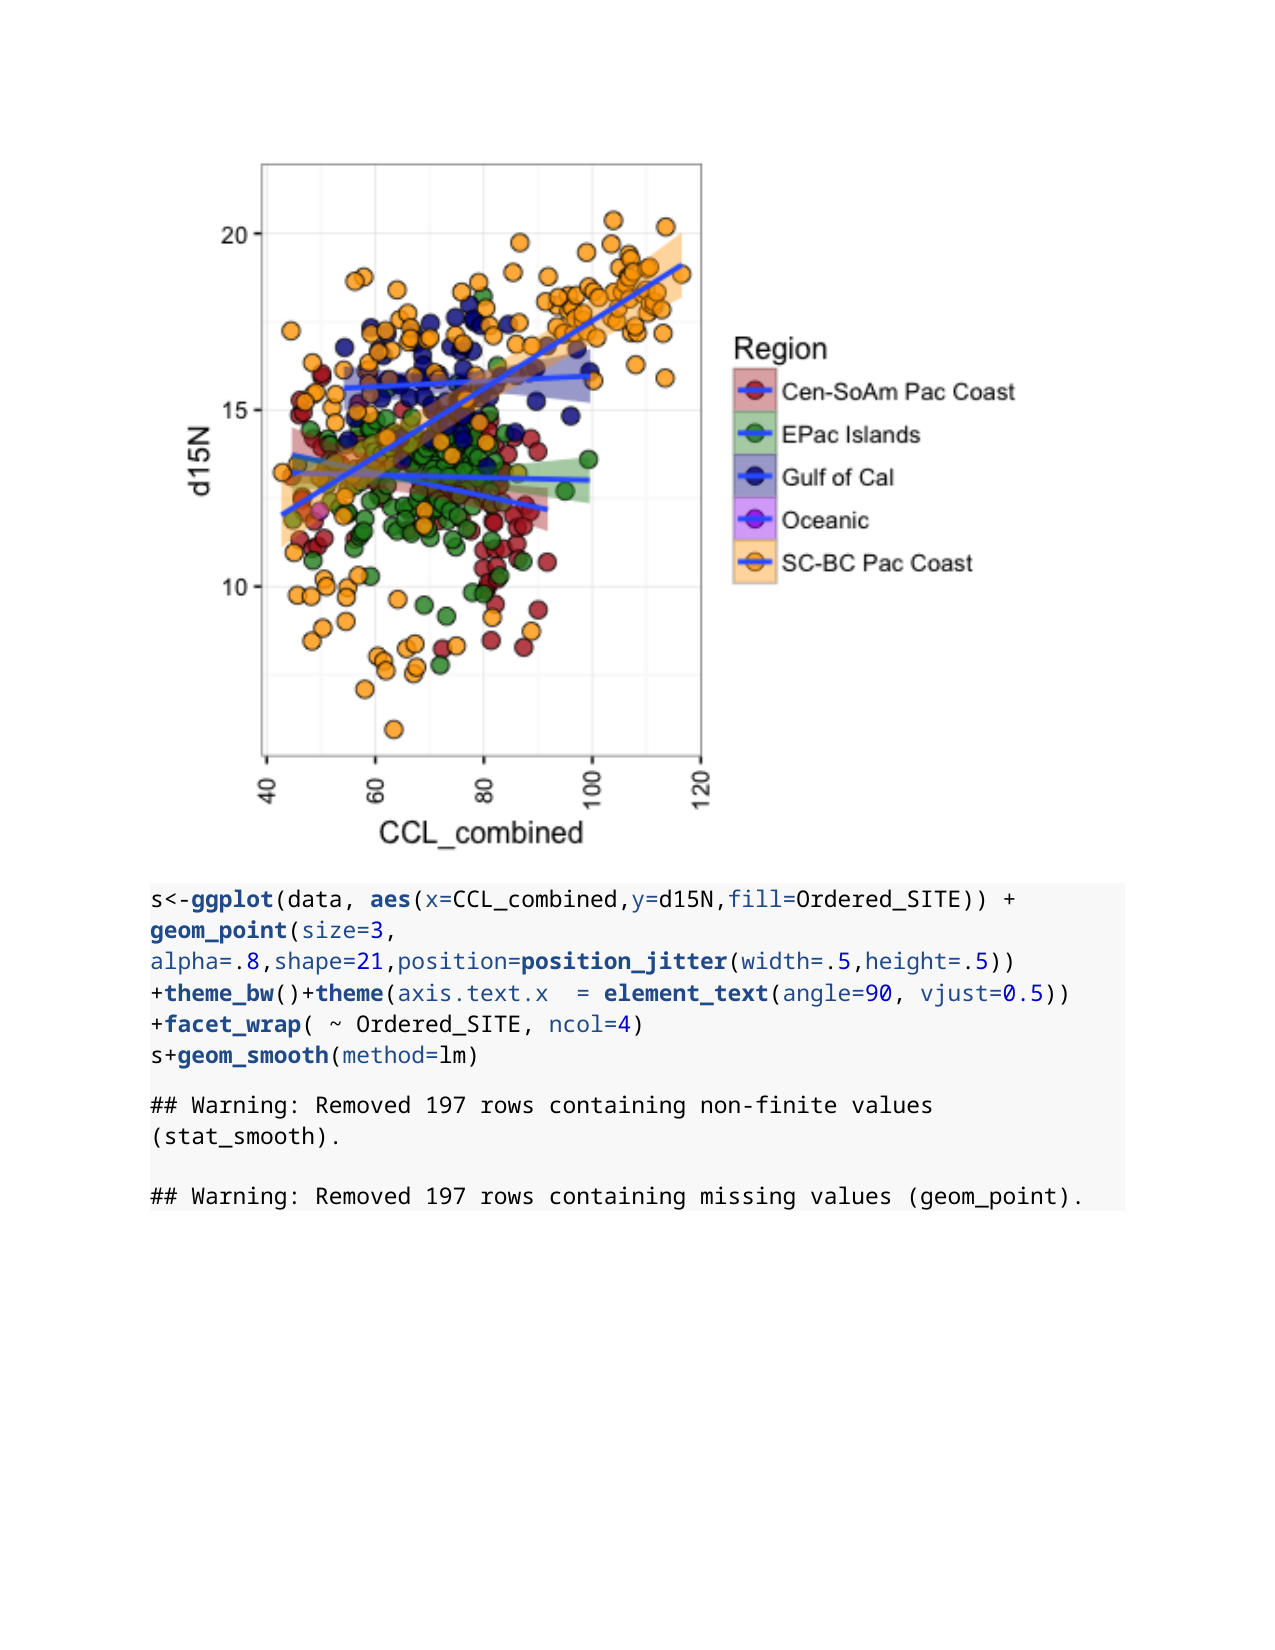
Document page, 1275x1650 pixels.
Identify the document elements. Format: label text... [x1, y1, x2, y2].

text s<-ggplot(data, aes(x=CCL_combined,y=d15N,fill=Ordered_SITE)) + geom_point(size=3, alpha=.8,shape=21,position=position_jitter(width=.5,height=.5))+theme_bw()+theme(axis.text.x = element_text(angle=90, vjust=0.5))+facet_wrap( ~ Ordered_SITE, ncol=4) s+geom_smooth(method=lm) [397, 883, 1125, 1070]
picture [168, 150, 1062, 864]
text ## Warning: Removed 197 rows containing non-finite values (stat_smooth). ## Warning: Removed 197 rows containing missing values (geom_point). [150, 1089, 1125, 1211]
